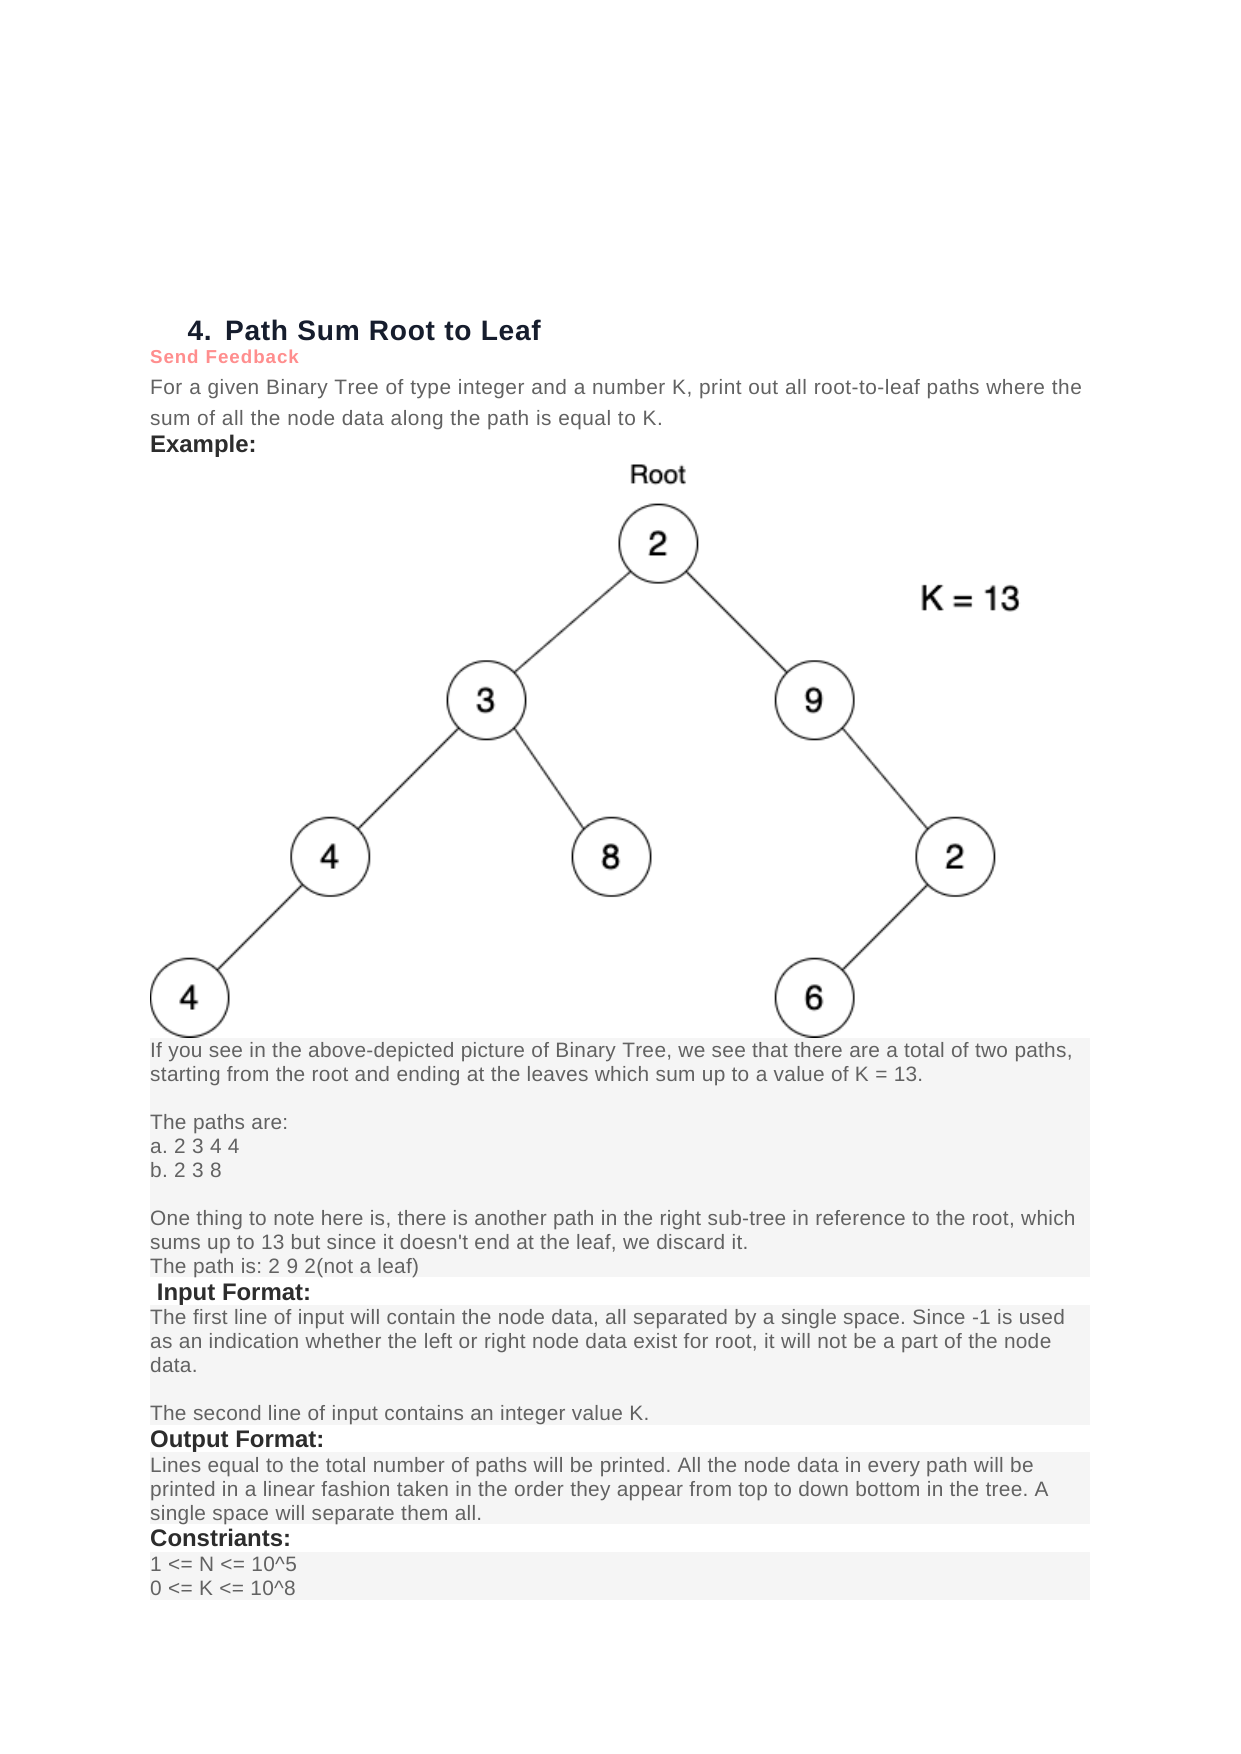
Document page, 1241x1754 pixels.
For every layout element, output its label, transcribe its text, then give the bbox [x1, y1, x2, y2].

text Input Format: [150, 1277, 1090, 1305]
text If you see in the above-depicted picture of Binary Tree, we see that there are a total of two paths, starting from the root and ending at the leaves which sum up to a value of K = 13. [150, 1038, 1090, 1086]
picture [150, 457, 1058, 1038]
text Example: [150, 430, 1090, 458]
text a. 2 3 4 4 [150, 1134, 1090, 1158]
text 0 <= K <= 10^8 [150, 1576, 1090, 1600]
text 1 <= N <= 10^5 [150, 1552, 1090, 1576]
list Path Sum Root to Leaf [187, 314, 1090, 346]
text The paths are: [150, 1110, 1090, 1134]
text The second line of input contains an integer value K. [150, 1401, 1090, 1425]
text One thing to note here is, there is another path in the right sub-tree in reference to the root, which sums up to 13 but since it doesn't end at the leaf, we discard it. [150, 1206, 1090, 1253]
text Lines equal to the total number of paths will be printed. All the node data in every path will be printed in a linear fashion taken in the order they appear from top to down bottom in the tree. A single space will separate them all. [150, 1452, 1090, 1524]
text Constriants: [150, 1524, 1090, 1552]
text For a given Binary Tree of type integer and a number K, print out all root-to-leaf paths where the sum of all the node data along the path is equal to K. [150, 368, 1090, 430]
text b. 2 3 8 [150, 1158, 1090, 1182]
text Send Feedback [150, 346, 1090, 368]
text The first line of input will contain the node data, all separated by a single space. Since -1 is used as an indication whether the left or right node data exist for root, it will not be a part of the node data. [150, 1305, 1090, 1377]
text Output Format: [150, 1425, 1090, 1452]
text The path is: 2 9 2(not a leaf) [150, 1253, 1090, 1277]
